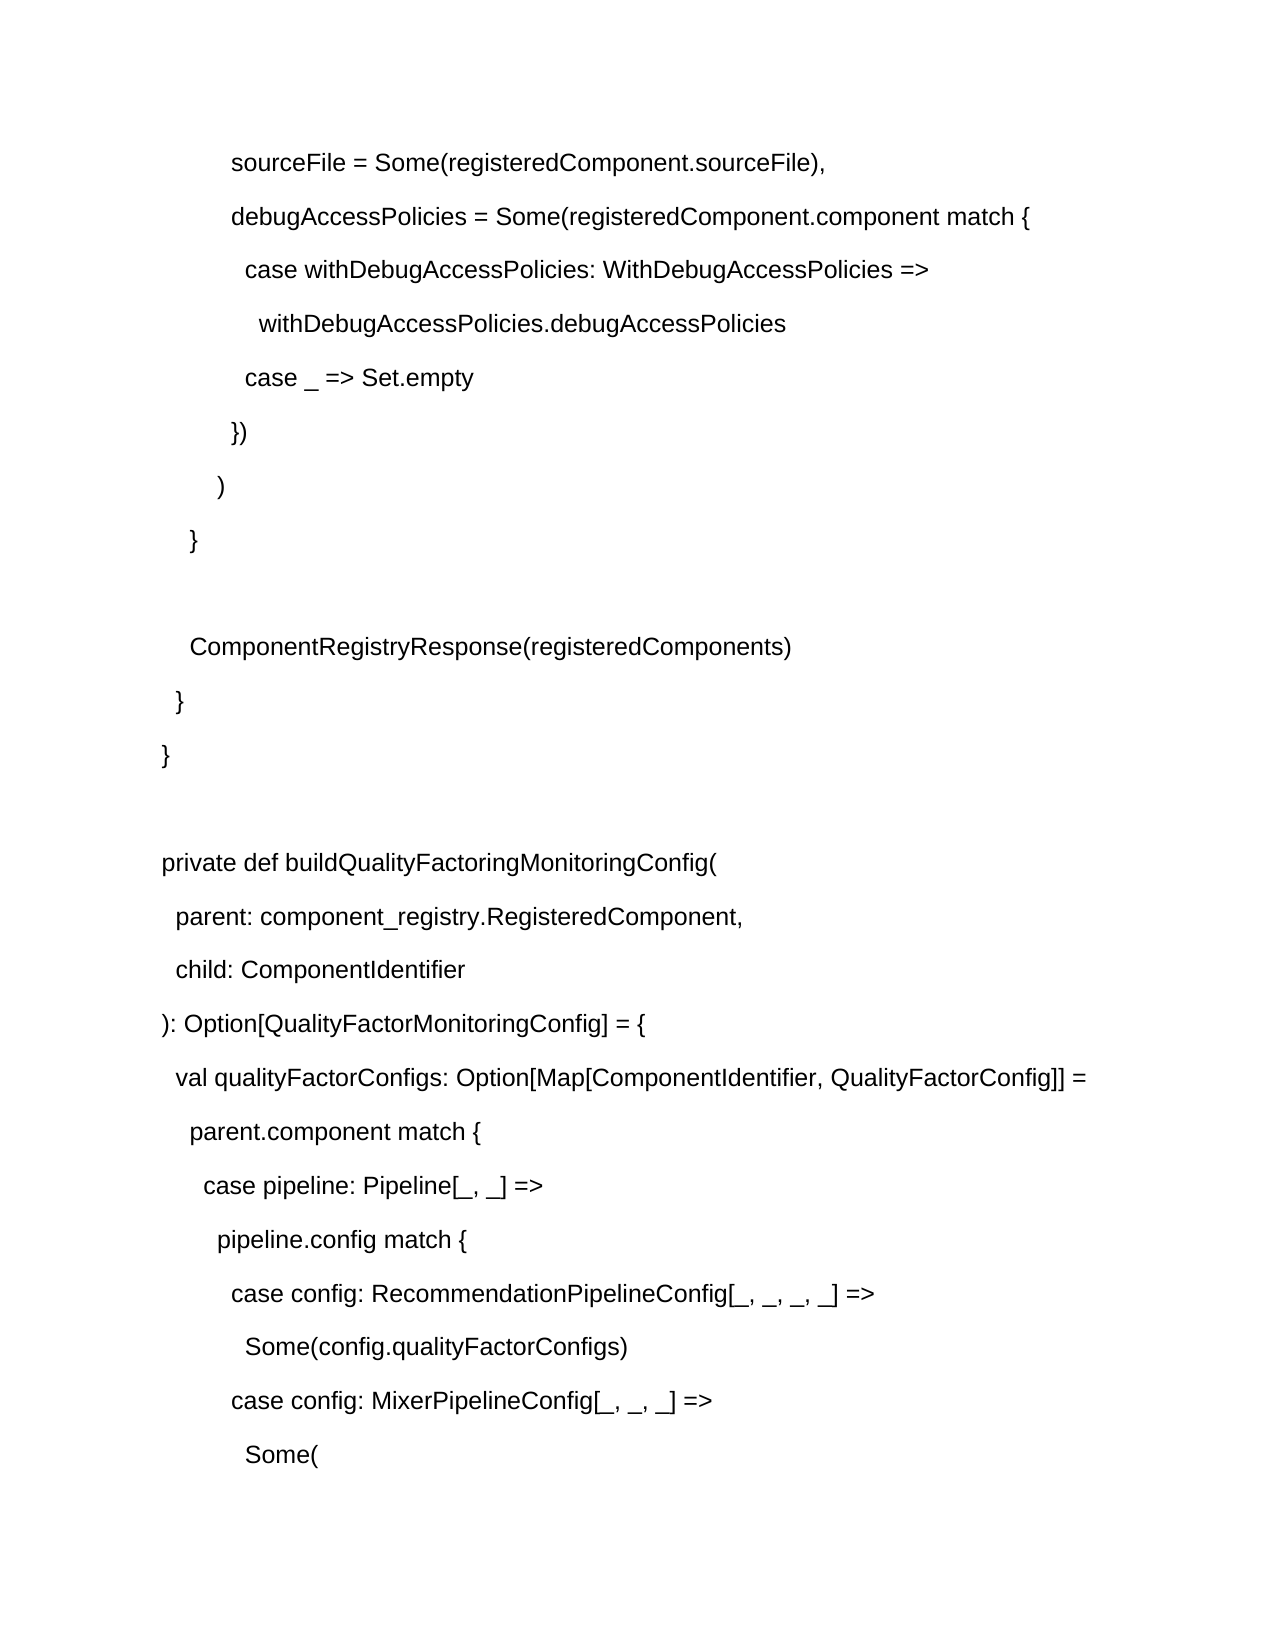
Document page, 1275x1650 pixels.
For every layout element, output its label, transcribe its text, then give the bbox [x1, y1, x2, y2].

text Some( [148, 1440, 1127, 1469]
text } [148, 686, 1127, 715]
text case pipeline: Pipeline[_, _] => [148, 1171, 1127, 1199]
text }) [148, 417, 1127, 446]
text withDebugAccessPolicies.debugAccessPolicies [148, 309, 1127, 338]
text case config: MixerPipelineConfig[_, _, _] => [148, 1386, 1127, 1415]
text ): Option[QualityFactorMonitoringConfig] = { [148, 1009, 1127, 1038]
text val qualityFactorConfigs: Option[Map[ComponentIdentifier, QualityFactorConfig]] = [148, 1063, 1127, 1092]
text sourceFile = Some(registeredComponent.sourceFile), [148, 148, 1127, 176]
text ) [148, 471, 1127, 499]
text parent.component match { [148, 1117, 1127, 1146]
text debugAccessPolicies = Some(registeredComponent.component match { [148, 201, 1127, 230]
text case config: RecommendationPipelineConfig[_, _, _, _] => [148, 1278, 1127, 1307]
text pipeline.config match { [148, 1225, 1127, 1253]
text } [148, 524, 1127, 553]
text private def buildQualityFactoringMonitoringConfig( [148, 848, 1127, 876]
text ComponentRegistryResponse(registeredComponents) [148, 632, 1127, 661]
text Some(config.qualityFactorConfigs) [148, 1332, 1127, 1361]
text child: ComponentIdentifier [148, 955, 1127, 984]
text } [148, 740, 1127, 769]
text case withDebugAccessPolicies: WithDebugAccessPolicies => [148, 255, 1127, 284]
text parent: component_registry.RegisteredComponent, [148, 902, 1127, 930]
text case _ => Set.empty [148, 363, 1127, 392]
